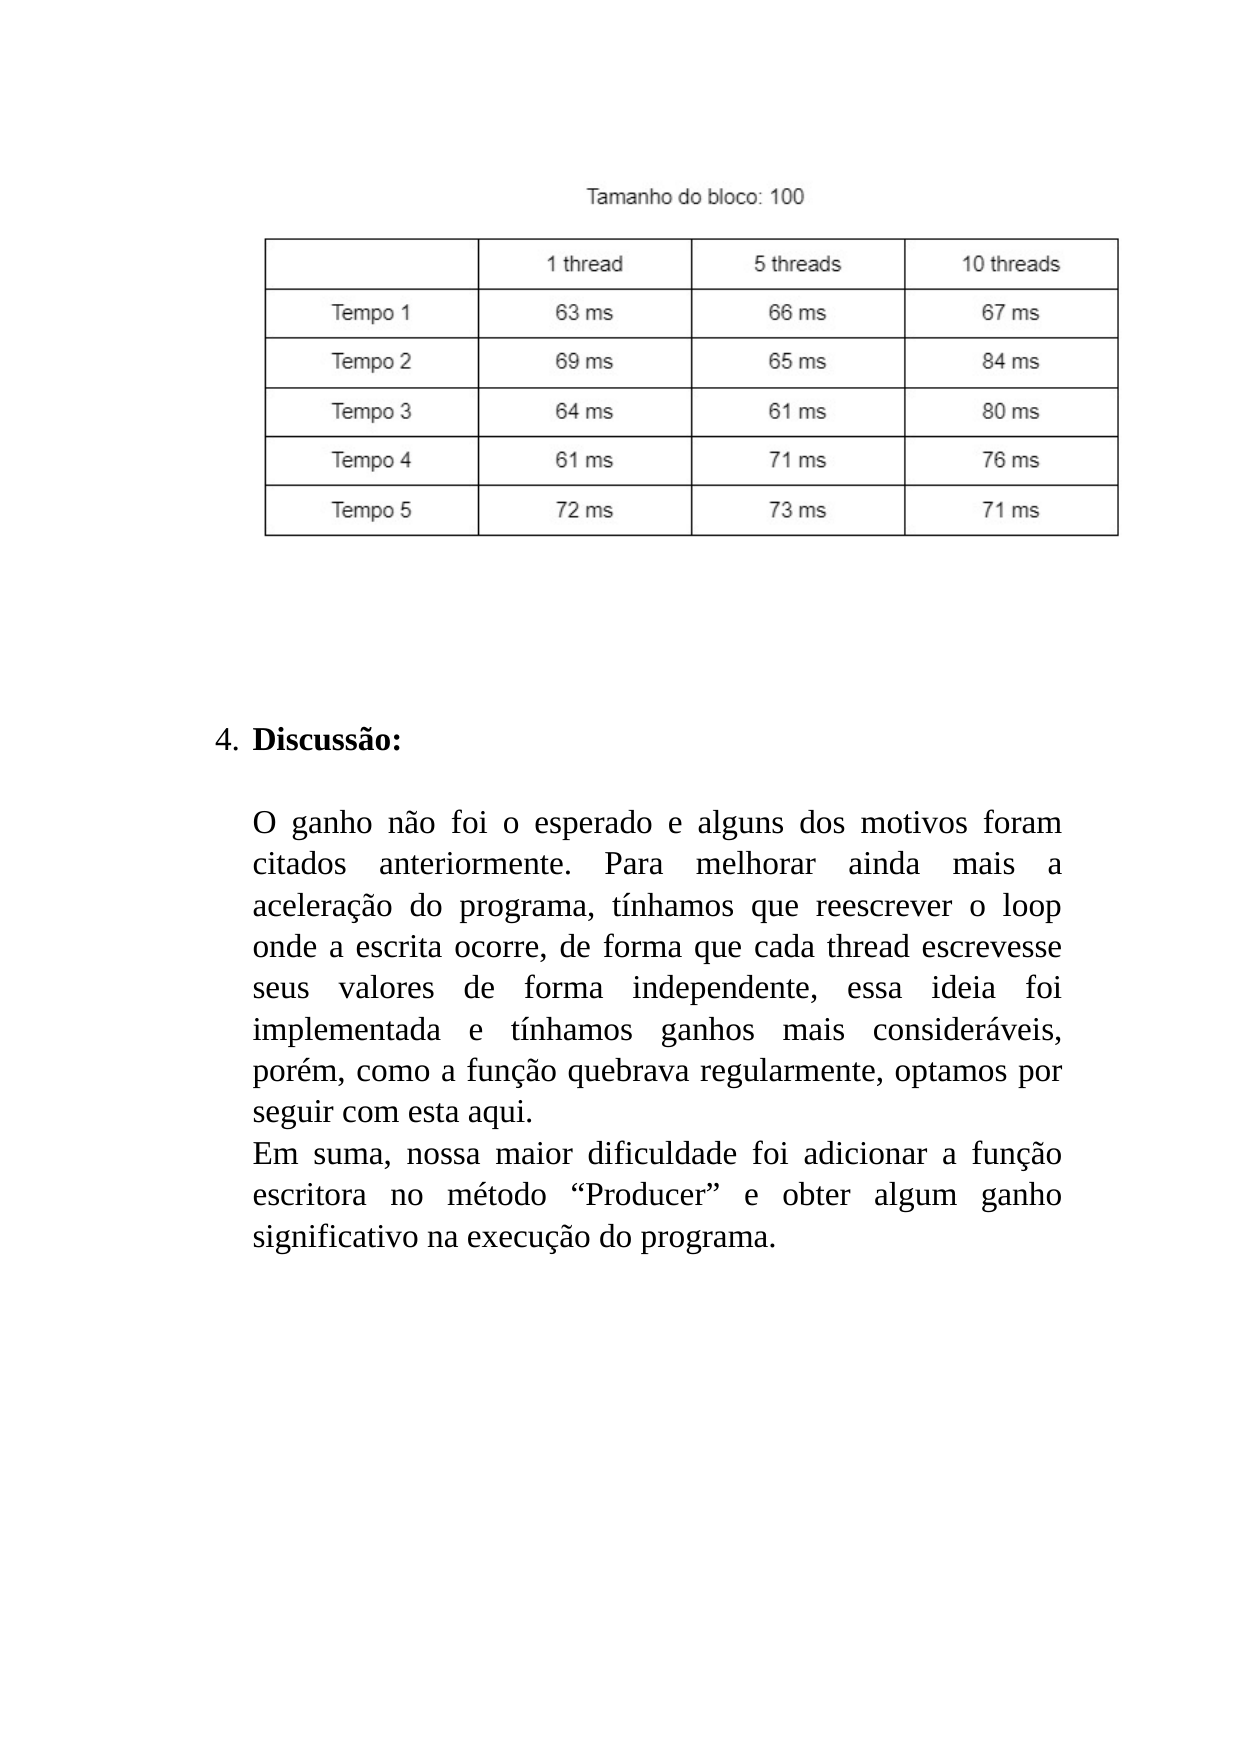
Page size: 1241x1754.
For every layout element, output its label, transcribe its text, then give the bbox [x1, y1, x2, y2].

list Em suma, nossa maior dificuldade foi adicionar a função escritora no método “Producer” e obter algum ganho significativo na execução do programa. [252, 1133, 1063, 1254]
list Discussão: [215, 719, 1063, 758]
list O ganho não foi o esperado e alguns dos motivos foram citados anteriormente. Para melhorar ainda mais a aceleração do programa, tínhamos que reescrever o loop onde a escrita ocorre, de forma que cada thread escrevesse seus valores de forma independente, essa ideia foi implementada e tínhamos ganhos mais consideráveis, porém, como a função quebrava regularmente, optamos por seguir com esta aqui. [252, 802, 1063, 1130]
picture [252, 147, 1138, 552]
